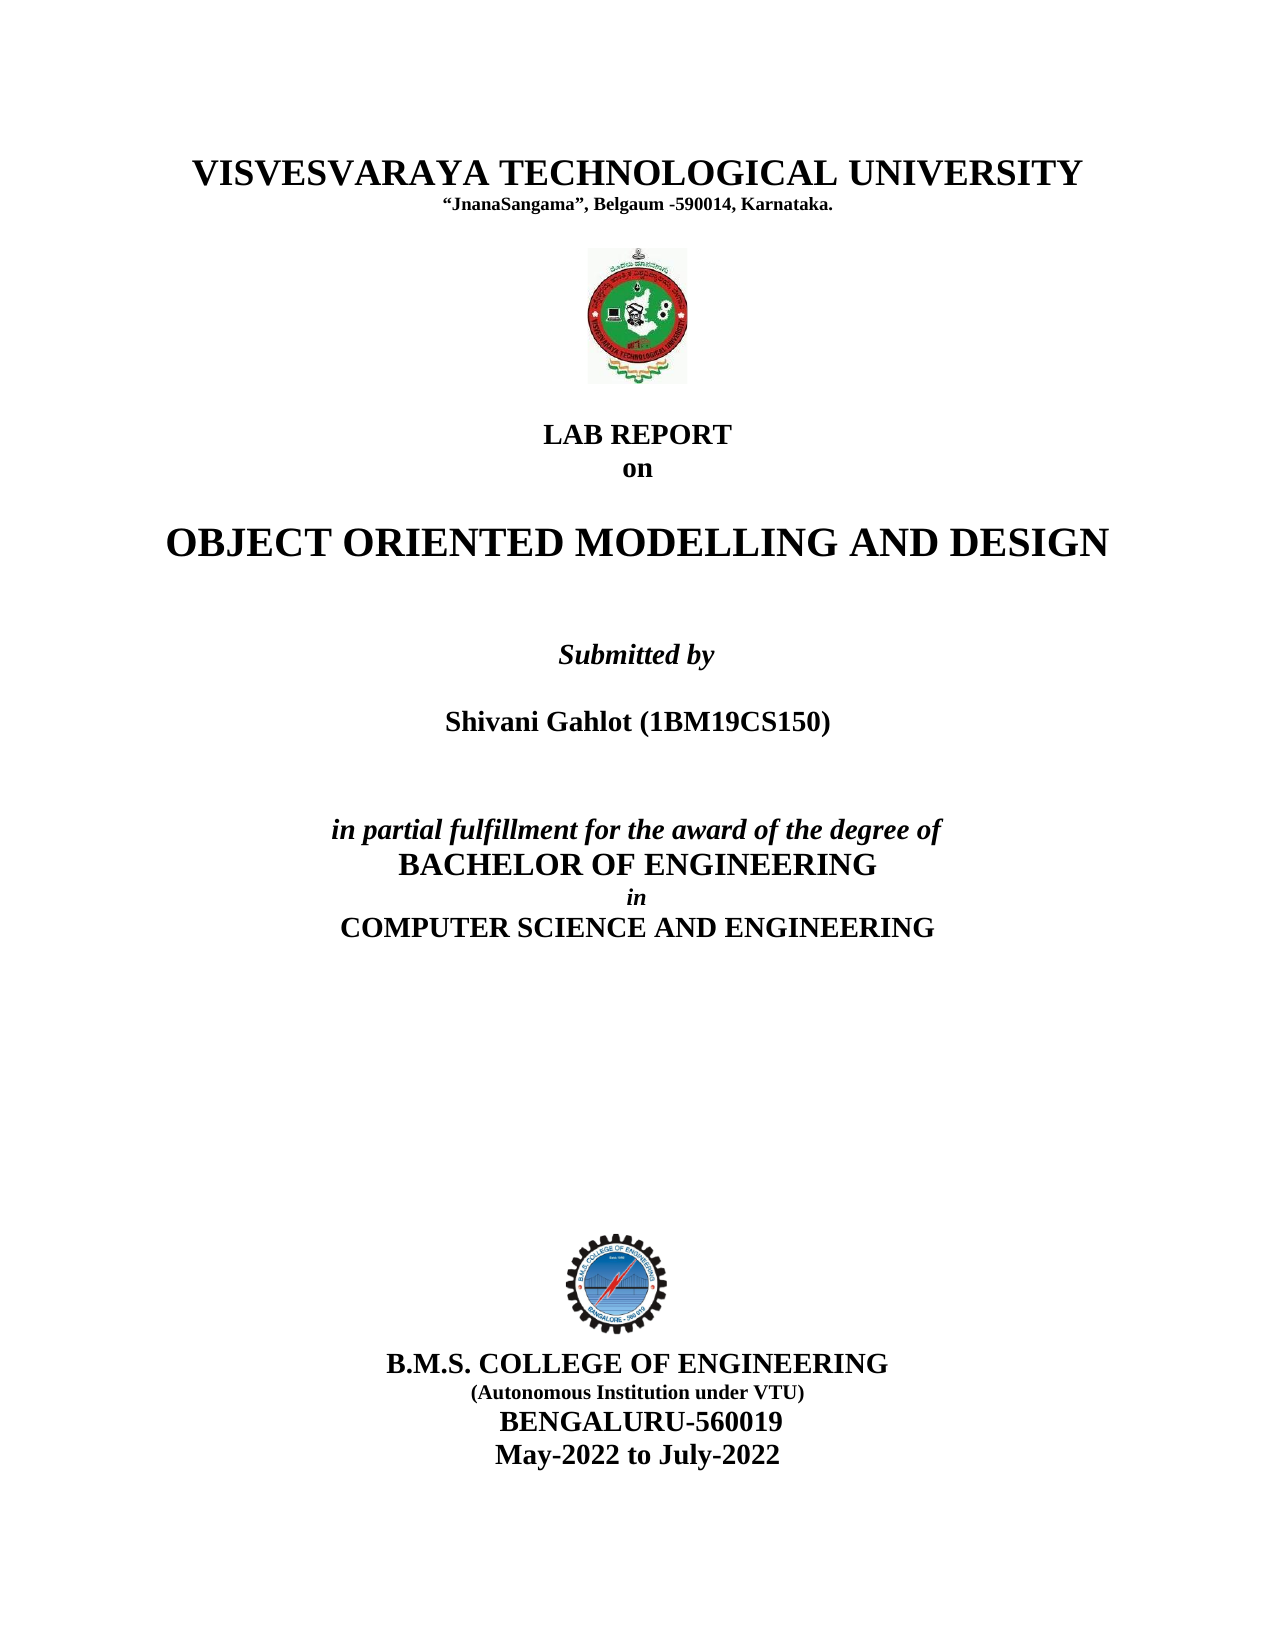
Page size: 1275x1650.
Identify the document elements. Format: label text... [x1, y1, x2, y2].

picture [561, 1229, 670, 1338]
text BENGALURU-560019 [150, 1404, 1125, 1437]
text “JnanaSangama”, Belgaum -590014, Karnataka. [150, 193, 1125, 215]
text on [150, 450, 1125, 484]
text B.M.S. COLLEGE OF ENGINEERING [150, 1346, 1125, 1380]
text in partial fulfillment for the award of the degree of [150, 812, 1125, 846]
picture [587, 248, 688, 384]
text OBJECT ORIENTED MODELLING AND DESIGN [150, 517, 1125, 565]
text LAB REPORT [150, 417, 1125, 450]
text in [150, 883, 1125, 910]
text COMPUTER SCIENCE AND ENGINEERING [150, 910, 1125, 944]
text VISVESVARAYA TECHNOLOGICAL UNIVERSITY [150, 150, 1125, 193]
text May-2022 to July-2022 [150, 1437, 1125, 1471]
text Shivani Gahlot (1BM19CS150) [150, 704, 1125, 738]
text BACHELOR OF ENGINEERING [150, 846, 1125, 883]
text (Autonomous Institution under VTU) [150, 1380, 1125, 1404]
text Submitted by [150, 637, 1125, 671]
